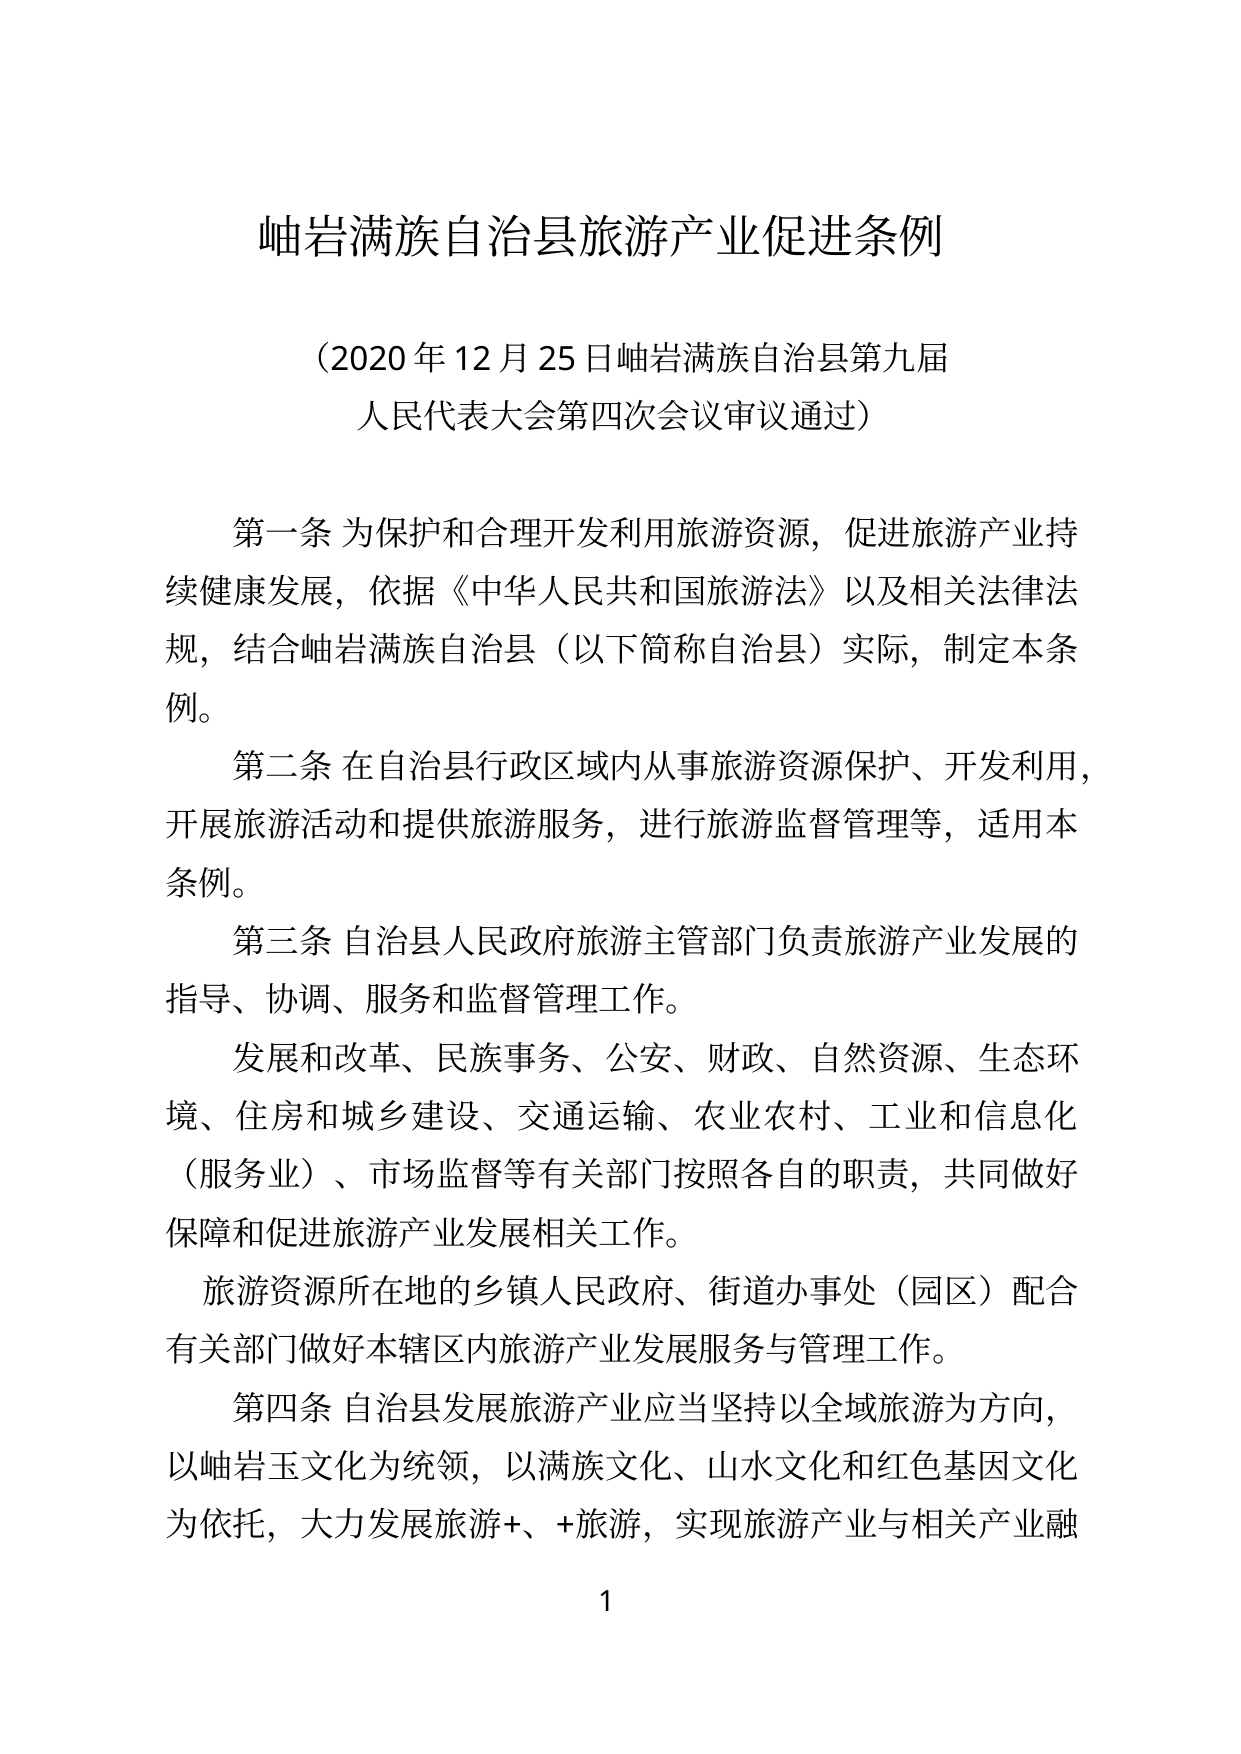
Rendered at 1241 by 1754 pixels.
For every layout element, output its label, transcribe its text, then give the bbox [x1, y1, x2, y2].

text 第二条 在自治县行政区域内从事旅游资源保护、开发利用，开展旅游活动和提供旅游服务，进行旅游监督管理等，适用本条例。 [165, 732, 1081, 907]
text 第一条 为保护和合理开发利用旅游资源，促进旅游产业持续健康发展，依据《中华人民共和国旅游法》以及相关法律法规，结合岫岩满族自治县（以下简称自治县）实际，制定本条例。 [165, 498, 1081, 732]
text 发展和改革、民族事务、公安、财政、自然资源、生态环境、住房和城乡建设、交通运输、农业农村、工业和信息化（服务业）、市场监督等有关部门按照各自的职责，共同做好保障和促进旅游产业发展相关工作。 [165, 1023, 1081, 1257]
text （2020年12月25日岫岩满族自治县第九届 [165, 323, 1081, 382]
text 岫岩满族自治县旅游产业促进条例 [165, 207, 1081, 265]
text 旅游资源所在地的乡镇人民政府、街道办事处（园区）配合有关部门做好本辖区内旅游产业发展服务与管理工作。 [165, 1257, 1081, 1373]
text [165, 1373, 1081, 1548]
text 人民代表大会第四次会议审议通过） [165, 382, 1081, 440]
text 第三条 自治县人民政府旅游主管部门负责旅游产业发展的指导、协调、服务和监督管理工作。 [165, 907, 1081, 1023]
